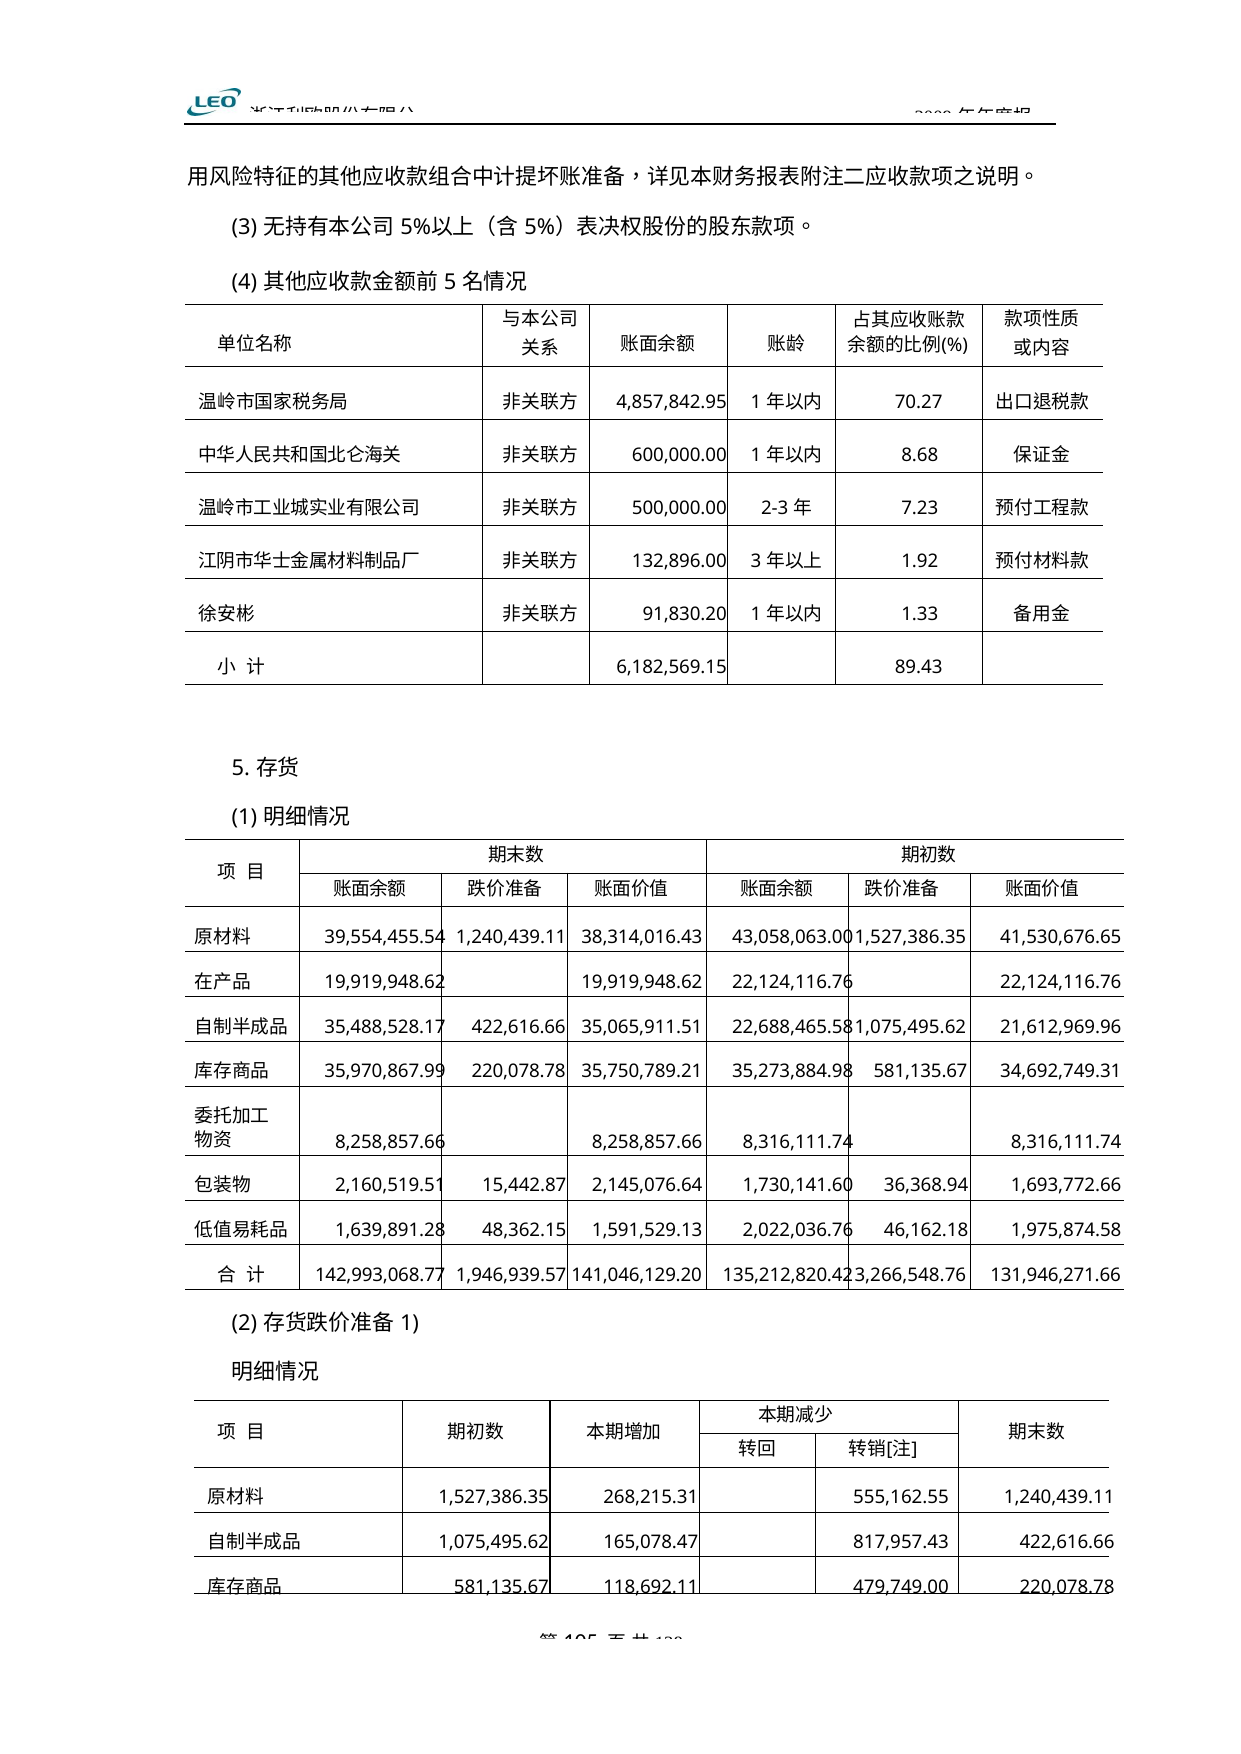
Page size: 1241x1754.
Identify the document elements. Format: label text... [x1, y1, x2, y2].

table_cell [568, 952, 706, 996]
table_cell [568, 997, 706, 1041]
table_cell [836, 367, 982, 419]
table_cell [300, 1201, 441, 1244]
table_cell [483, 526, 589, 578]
text (4) 其他应收款金额前 5 名情况 [231, 266, 1072, 295]
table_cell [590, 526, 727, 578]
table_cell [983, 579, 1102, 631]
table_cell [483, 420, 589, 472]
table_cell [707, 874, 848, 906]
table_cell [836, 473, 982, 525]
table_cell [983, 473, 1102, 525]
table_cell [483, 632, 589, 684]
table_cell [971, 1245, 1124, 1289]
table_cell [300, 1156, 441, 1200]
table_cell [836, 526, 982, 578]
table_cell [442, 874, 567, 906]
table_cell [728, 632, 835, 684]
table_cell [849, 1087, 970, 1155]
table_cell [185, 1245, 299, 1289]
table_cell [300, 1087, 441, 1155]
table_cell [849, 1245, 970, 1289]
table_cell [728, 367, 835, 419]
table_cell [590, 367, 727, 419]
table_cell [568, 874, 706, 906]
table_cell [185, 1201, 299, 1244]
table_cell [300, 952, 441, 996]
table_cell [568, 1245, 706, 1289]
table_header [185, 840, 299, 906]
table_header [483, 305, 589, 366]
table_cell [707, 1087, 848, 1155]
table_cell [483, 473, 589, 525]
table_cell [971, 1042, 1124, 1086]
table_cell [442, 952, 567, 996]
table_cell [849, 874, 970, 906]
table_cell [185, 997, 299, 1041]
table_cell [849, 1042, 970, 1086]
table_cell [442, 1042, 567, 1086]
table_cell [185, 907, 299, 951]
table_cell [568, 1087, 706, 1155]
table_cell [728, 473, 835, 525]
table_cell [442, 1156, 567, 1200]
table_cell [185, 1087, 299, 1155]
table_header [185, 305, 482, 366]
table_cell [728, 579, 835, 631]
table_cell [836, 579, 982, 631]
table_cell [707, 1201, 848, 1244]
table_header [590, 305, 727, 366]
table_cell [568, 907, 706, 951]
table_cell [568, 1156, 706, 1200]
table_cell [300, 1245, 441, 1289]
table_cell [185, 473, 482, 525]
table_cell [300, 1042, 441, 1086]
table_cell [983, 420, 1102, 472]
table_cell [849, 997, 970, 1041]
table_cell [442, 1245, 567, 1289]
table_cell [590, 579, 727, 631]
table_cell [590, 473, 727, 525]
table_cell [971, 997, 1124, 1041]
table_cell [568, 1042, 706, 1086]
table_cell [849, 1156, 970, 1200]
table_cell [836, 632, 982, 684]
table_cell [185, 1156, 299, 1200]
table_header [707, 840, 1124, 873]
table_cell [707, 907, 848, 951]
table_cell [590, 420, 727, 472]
text (2) 存货跌价准备 1) 明细情况 [231, 1307, 427, 1385]
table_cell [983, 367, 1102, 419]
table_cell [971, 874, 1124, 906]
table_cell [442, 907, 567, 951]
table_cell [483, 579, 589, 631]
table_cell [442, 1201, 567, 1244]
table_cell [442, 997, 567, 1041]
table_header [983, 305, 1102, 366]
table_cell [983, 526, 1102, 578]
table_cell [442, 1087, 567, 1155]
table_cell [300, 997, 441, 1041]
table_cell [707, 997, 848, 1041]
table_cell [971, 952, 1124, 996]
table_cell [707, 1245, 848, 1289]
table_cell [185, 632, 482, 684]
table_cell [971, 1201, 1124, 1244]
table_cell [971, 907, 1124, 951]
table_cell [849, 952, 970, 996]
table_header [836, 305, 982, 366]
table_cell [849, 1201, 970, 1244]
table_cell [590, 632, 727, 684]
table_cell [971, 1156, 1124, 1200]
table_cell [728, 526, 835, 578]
text 5. 存货 [231, 752, 1072, 782]
text (1) 明细情况 [231, 801, 1072, 831]
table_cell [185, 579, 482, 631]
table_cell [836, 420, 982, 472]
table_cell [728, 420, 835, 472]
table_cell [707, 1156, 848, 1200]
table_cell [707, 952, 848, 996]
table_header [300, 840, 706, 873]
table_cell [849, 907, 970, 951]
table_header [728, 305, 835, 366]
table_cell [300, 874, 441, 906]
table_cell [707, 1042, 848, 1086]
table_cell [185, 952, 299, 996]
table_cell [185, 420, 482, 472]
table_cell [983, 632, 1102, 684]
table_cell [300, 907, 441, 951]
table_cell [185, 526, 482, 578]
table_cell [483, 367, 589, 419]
text 用风险特征的其他应收款组合中计提坏账准备，详见本财务报表附注二应收款项之说明。 (3) 无持有本公司 5%以上（含 5%）表决权股份的股东款项。 [187, 161, 1072, 241]
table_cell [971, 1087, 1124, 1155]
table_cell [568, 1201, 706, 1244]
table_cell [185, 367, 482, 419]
picture [187, 88, 241, 116]
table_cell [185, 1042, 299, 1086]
